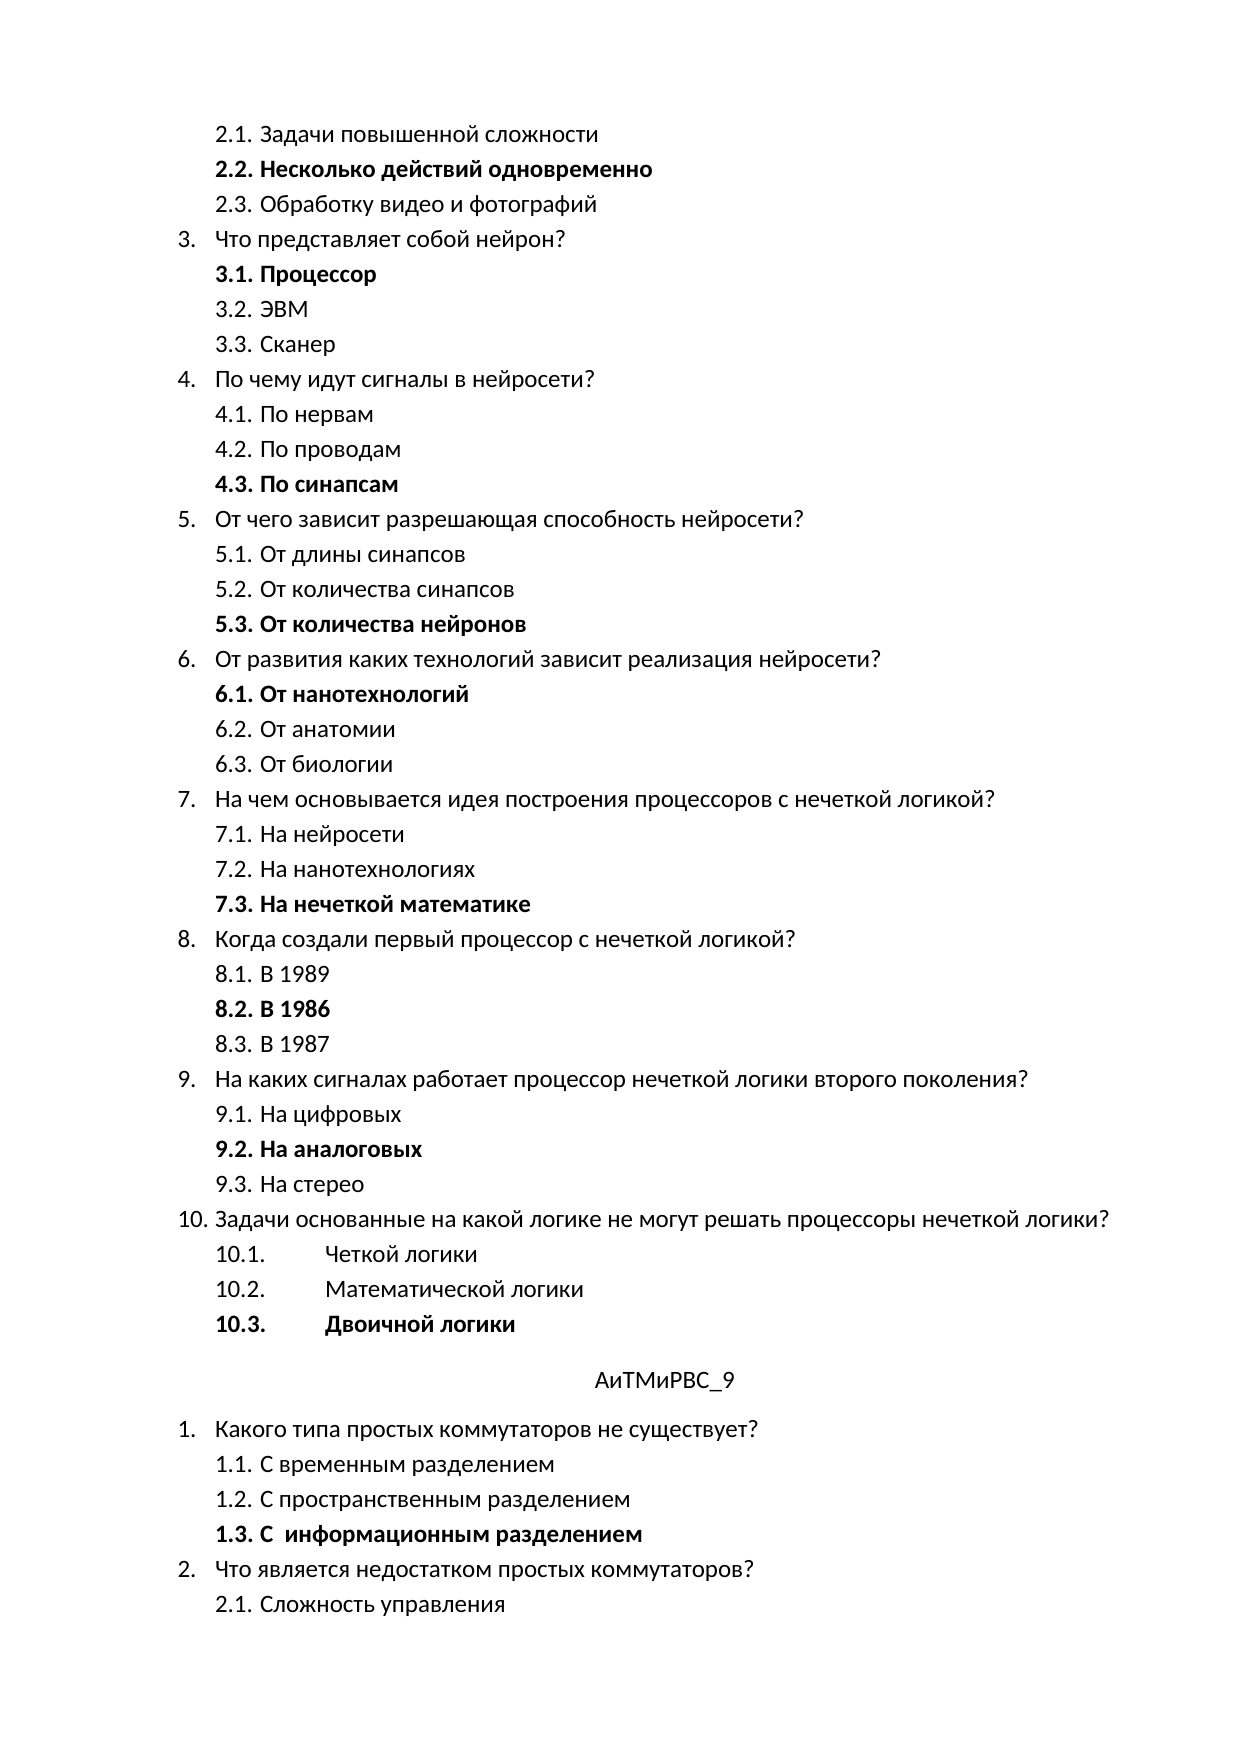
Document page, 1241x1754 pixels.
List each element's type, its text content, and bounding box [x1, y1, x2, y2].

list Четкой логики [215, 1238, 1152, 1269]
text АиТМиРВС_9 [177, 1364, 1152, 1394]
list Задачи основанные на какой логике не могут решать процессоры нечеткой логики? [177, 1203, 1152, 1234]
list По синапсам [215, 468, 1152, 499]
list Сложность управления [215, 1588, 1152, 1619]
list По нервам [215, 398, 1152, 429]
list На нечеткой математике [215, 888, 1152, 919]
list Двоичной логики [215, 1308, 1152, 1339]
list От биологии [215, 748, 1152, 779]
list По проводам [215, 433, 1152, 464]
list Какого типа простых коммутаторов не существует? [177, 1413, 1152, 1444]
list От длины синапсов [215, 538, 1152, 569]
list На цифровых [215, 1098, 1152, 1129]
list Что представляет собой нейрон? [177, 223, 1152, 254]
list От анатомии [215, 713, 1152, 744]
list В 1987 [215, 1028, 1152, 1059]
list В 1986 [215, 993, 1152, 1024]
list Когда создали первый процессор с нечеткой логикой? [177, 923, 1152, 954]
list В 1989 [215, 958, 1152, 989]
list На чем основывается идея построения процессоров с нечеткой логикой? [177, 783, 1152, 814]
list От нанотехнологий [215, 678, 1152, 709]
list Математической логики [215, 1273, 1152, 1304]
list Задачи повышенной сложности [215, 118, 1152, 149]
list Сканер [215, 328, 1152, 359]
list С пространственным разделением [215, 1483, 1152, 1514]
list ЭВМ [215, 293, 1152, 324]
list От количества синапсов [215, 573, 1152, 604]
list На нейросети [215, 818, 1152, 849]
list На каких сигналах работает процессор нечеткой логики второго поколения? [177, 1063, 1152, 1094]
list Процессор [215, 258, 1152, 289]
list С временным разделением [215, 1448, 1152, 1479]
list На стерео [215, 1168, 1152, 1199]
list На нанотехнологиях [215, 853, 1152, 884]
list По чему идут сигналы в нейросети? [177, 363, 1152, 394]
list Что является недостатком простых коммутаторов? [177, 1553, 1152, 1584]
list От чего зависит разрешающая способность нейросети? [177, 503, 1152, 534]
list С информационным разделением [215, 1518, 1152, 1549]
list От количества нейронов [215, 608, 1152, 639]
list Обработку видео и фотографий [215, 188, 1152, 219]
list На аналоговых [215, 1133, 1152, 1164]
list Несколько действий одновременно [215, 153, 1152, 184]
list От развития каких технологий зависит реализация нейросети? [177, 643, 1152, 674]
